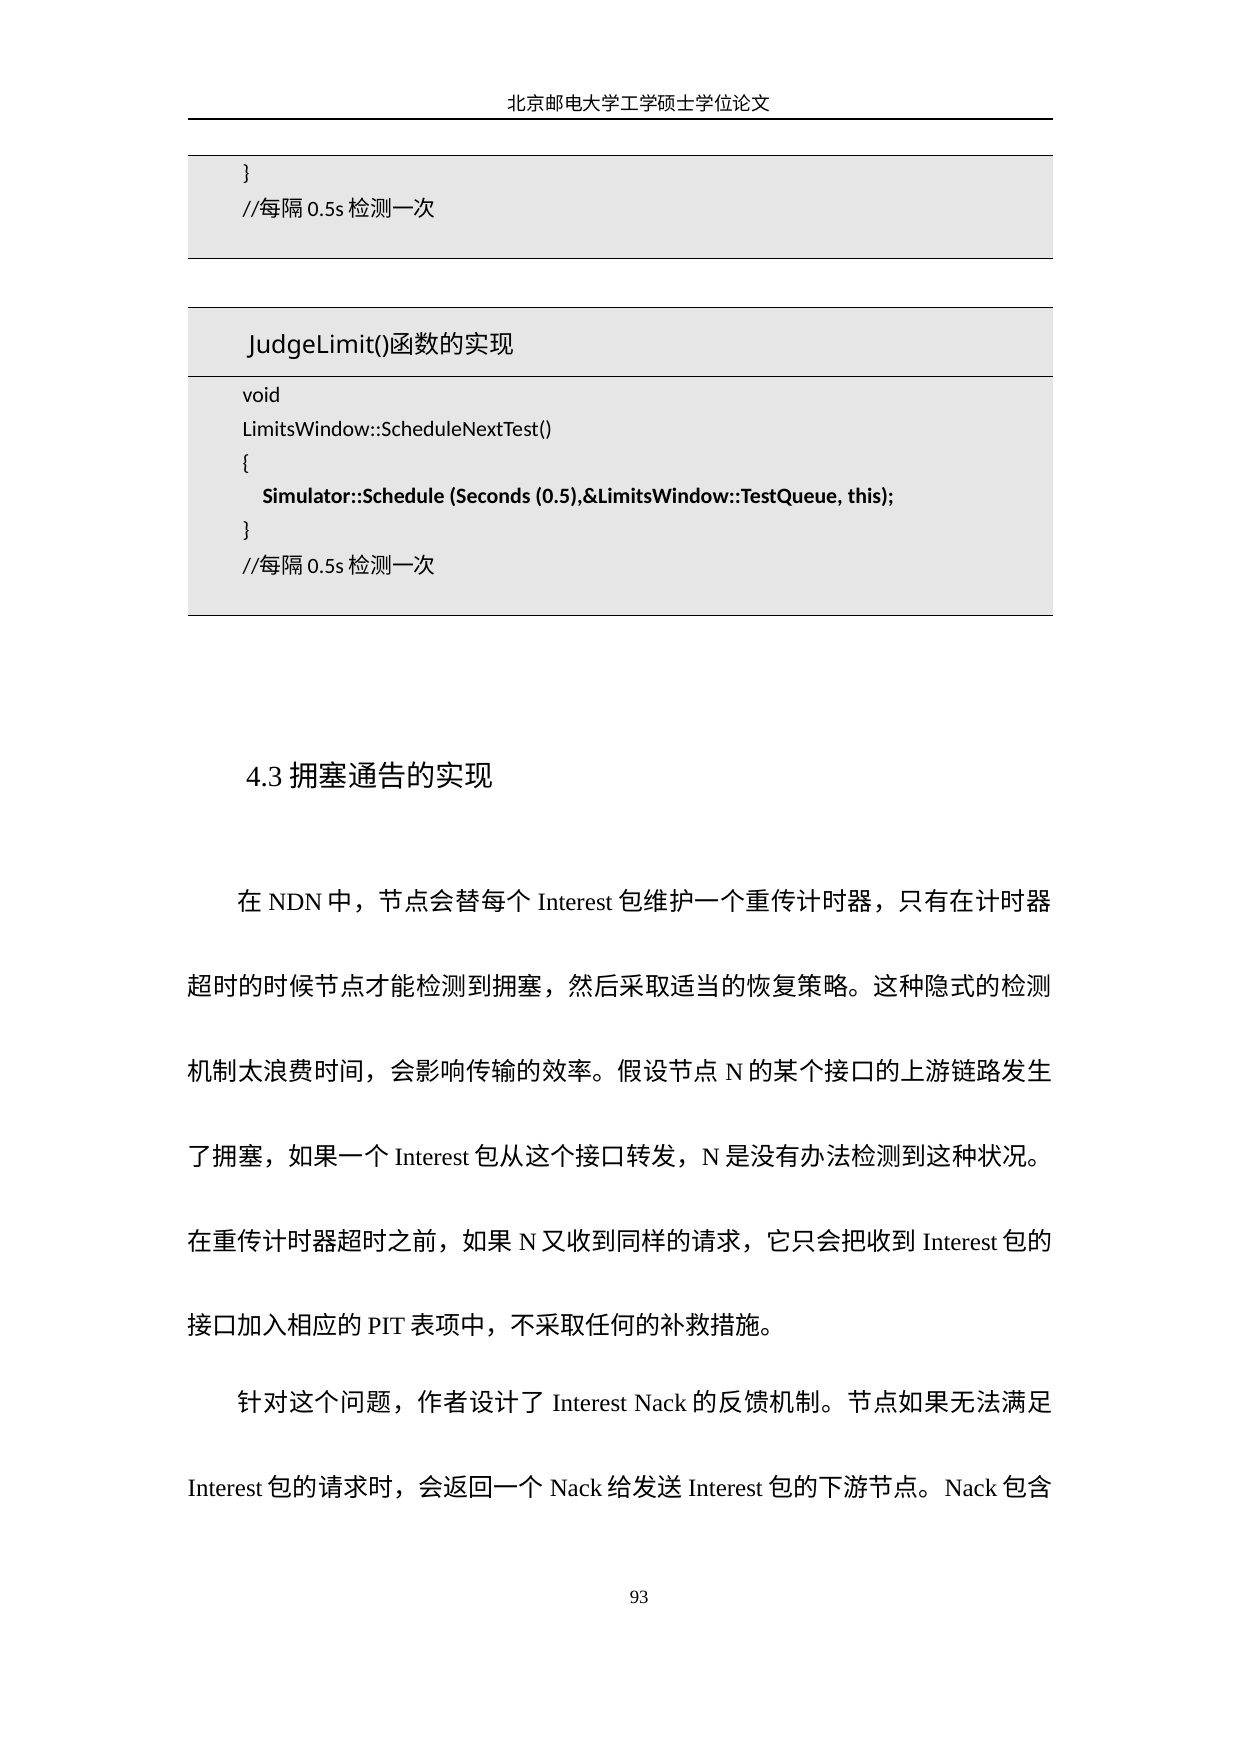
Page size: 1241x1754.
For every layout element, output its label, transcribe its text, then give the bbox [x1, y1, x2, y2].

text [187, 1367, 1053, 1520]
text 在NDN中，节点会替每个Interest包维护一个重传计时器，只有在计时器超时的时候节点才能检测到拥塞，然后采取适当的恢复策略。这种隐式的检测机制太浪费时间，会影响传输的效率。假设节点N的某个接口的上游链路发生了拥塞，如果一个Interest包从这个接口转发，N是没有办法检测到这种状况。在重传计时器超时之前，如果N又收到同样的请求，它只会把收到Interest包的接口加入相应的PIT表项中，不采取任何的补救措施。 [187, 866, 1053, 1358]
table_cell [188, 377, 1053, 615]
table_header JudgeLimit()函数的实现 [188, 308, 1053, 376]
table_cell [188, 156, 1053, 258]
subtitle 4.3 拥塞通告的实现 [187, 740, 1053, 808]
